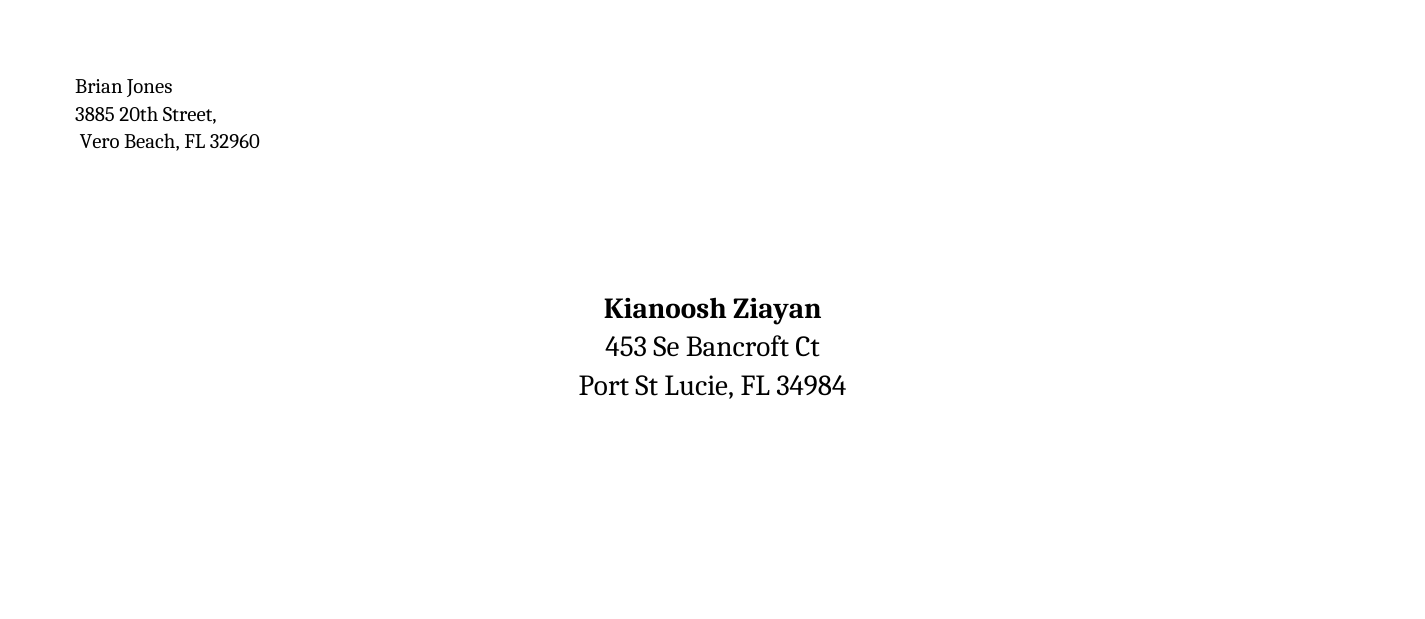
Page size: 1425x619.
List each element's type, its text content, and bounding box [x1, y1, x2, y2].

text Kianoosh Ziayan 453 Se Bancroft Ct Port St Lucie, FL 34984 [75, 292, 1350, 402]
text Brian Jones 3885 20th Street, Vero Beach, FL 32960 [75, 75, 1350, 154]
